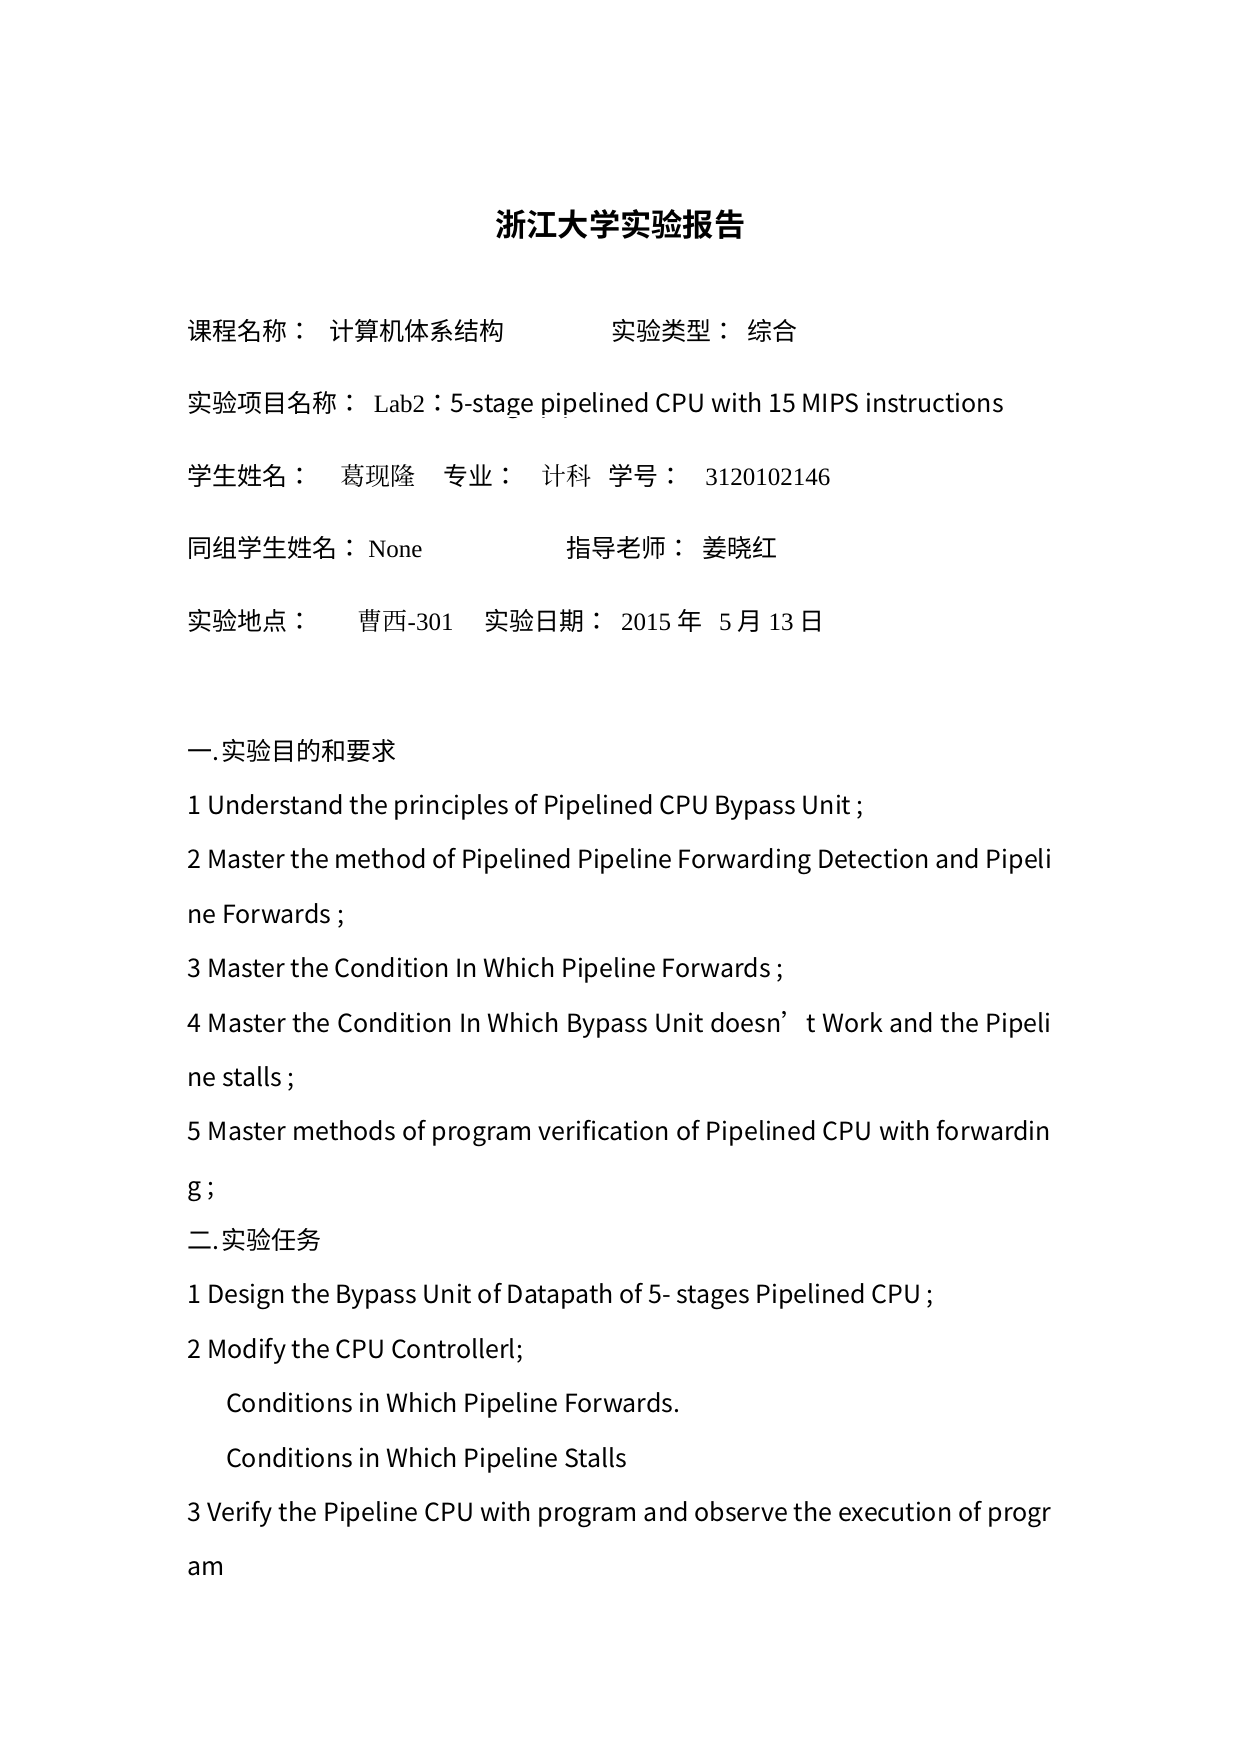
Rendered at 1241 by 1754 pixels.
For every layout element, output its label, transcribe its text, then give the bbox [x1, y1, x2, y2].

text 学生姓名： 葛现隆 专业： 计科 学号： 3120102146 [187, 456, 1053, 492]
text 3 Master the Condition In Which Pipeline Forwards ; [187, 949, 1053, 985]
text Conditions in Which Pipeline Stalls [187, 1438, 1053, 1474]
list 实验任务 [187, 1221, 1053, 1257]
text 3 Verify the Pipeline CPU with program and observe the execution of program [187, 1492, 1053, 1583]
text 2 Modify the CPU Controllerl; [187, 1329, 1053, 1366]
text 5 Master methods of program verification of Pipelined CPU with forwarding ; [187, 1112, 1053, 1202]
text 2 Master the method of Pipelined Pipeline Forwarding Detection and Pipeline Forwards ; [187, 840, 1053, 931]
text 浙江大学实验报告 [187, 200, 1053, 246]
list 实验目的和要求 [187, 731, 1053, 767]
text Conditions in Which Pipeline Forwards. [187, 1384, 1053, 1420]
text 1 Design the Bypass Unit of Datapath of 5- stages Pipelined CPU ; [187, 1275, 1053, 1311]
text 实验地点： 曹西-301 实验日期： 2015 年 5 月 13 日 [187, 601, 1053, 637]
text 实验项目名称： Lab2：5-stage pipelined CPU with 15 MIPS instructions [187, 384, 1053, 420]
text 同组学生姓名： None 指导老师： 姜晓红 [187, 529, 1053, 565]
text 1 Understand the principles of Pipelined CPU Bypass Unit ; [187, 786, 1053, 822]
text 4 Master the Condition In Which Bypass Unit doesn’t Work and the Pipeline stalls ; [187, 1003, 1053, 1094]
text 课程名称： 计算机体系结构 实验类型： 综合 [187, 311, 1053, 347]
